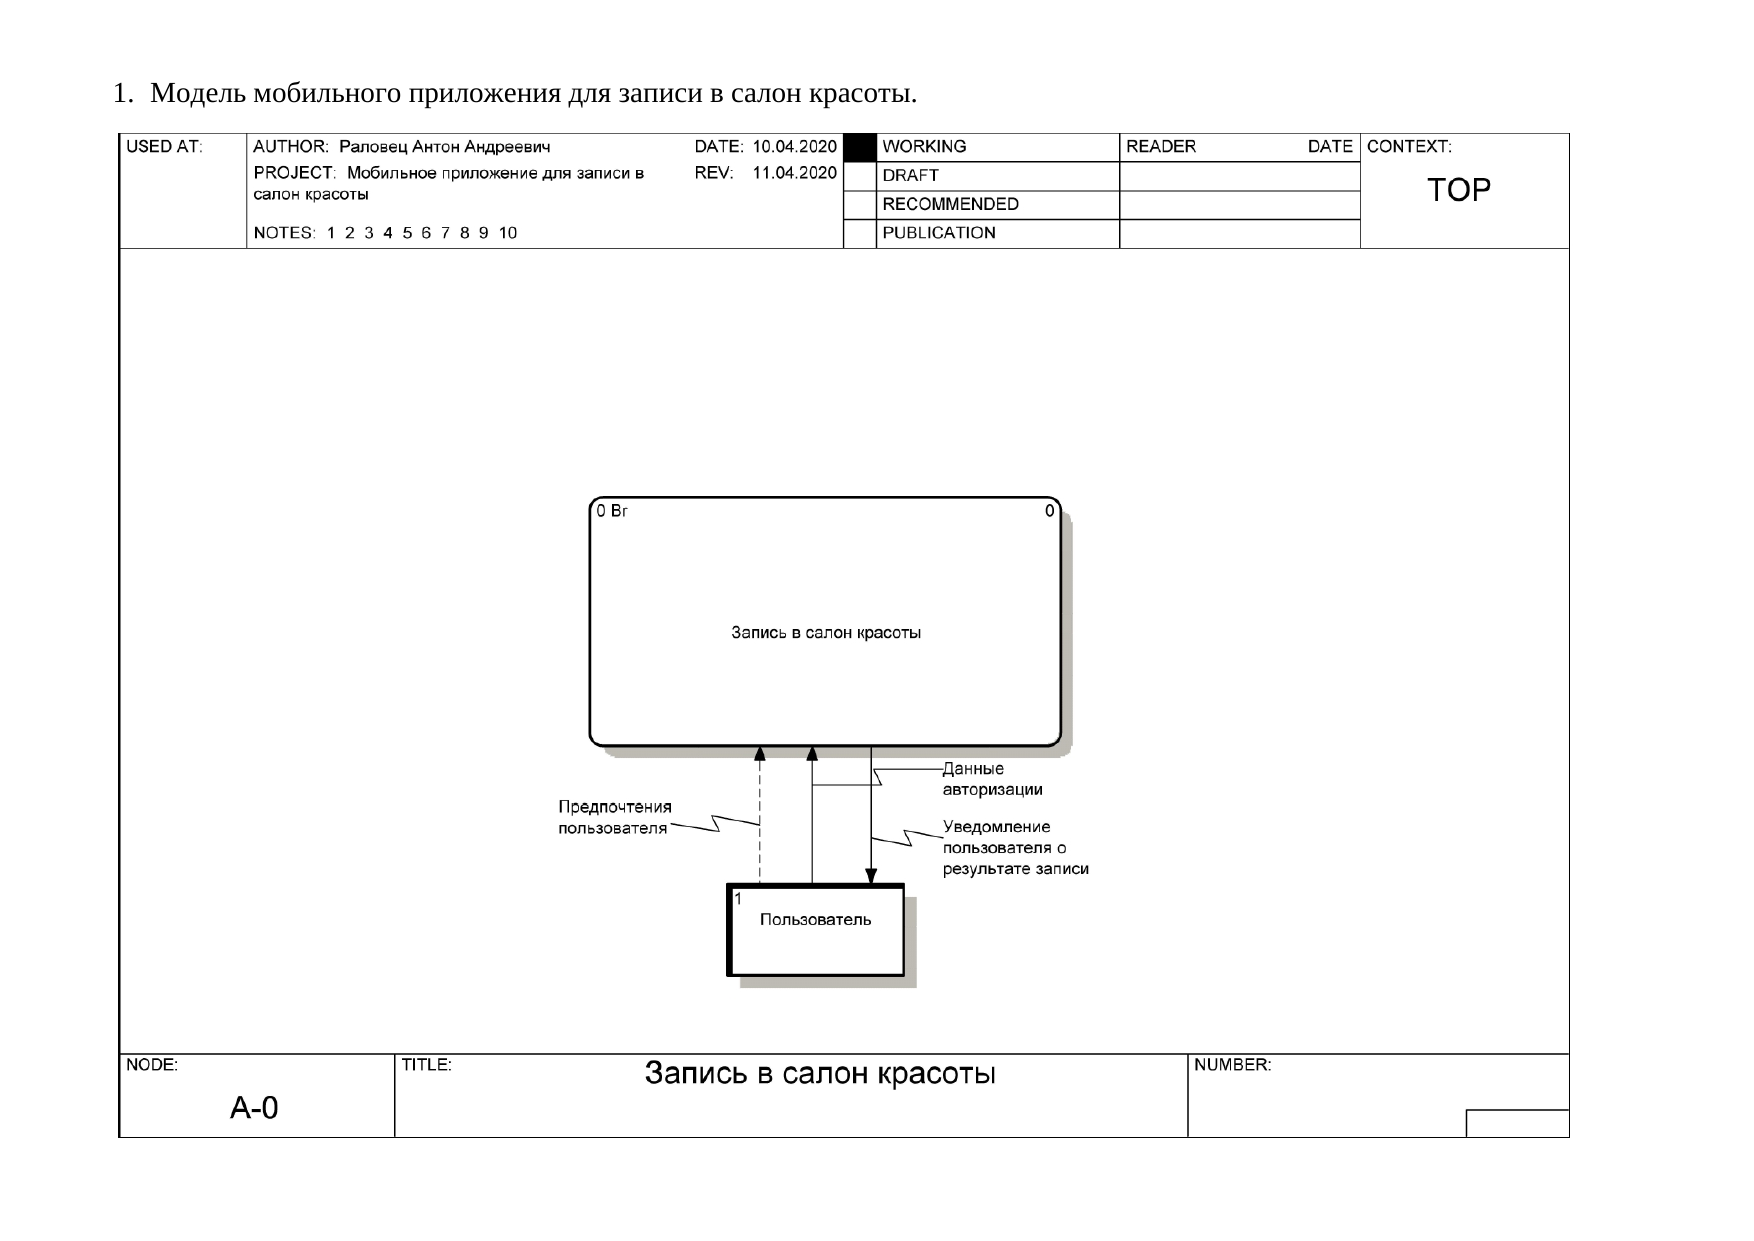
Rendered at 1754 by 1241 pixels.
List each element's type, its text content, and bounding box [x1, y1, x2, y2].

picture [112, 113, 1583, 1154]
list Модель мобильного приложения для записи в салон красоты. [112, 75, 1679, 108]
